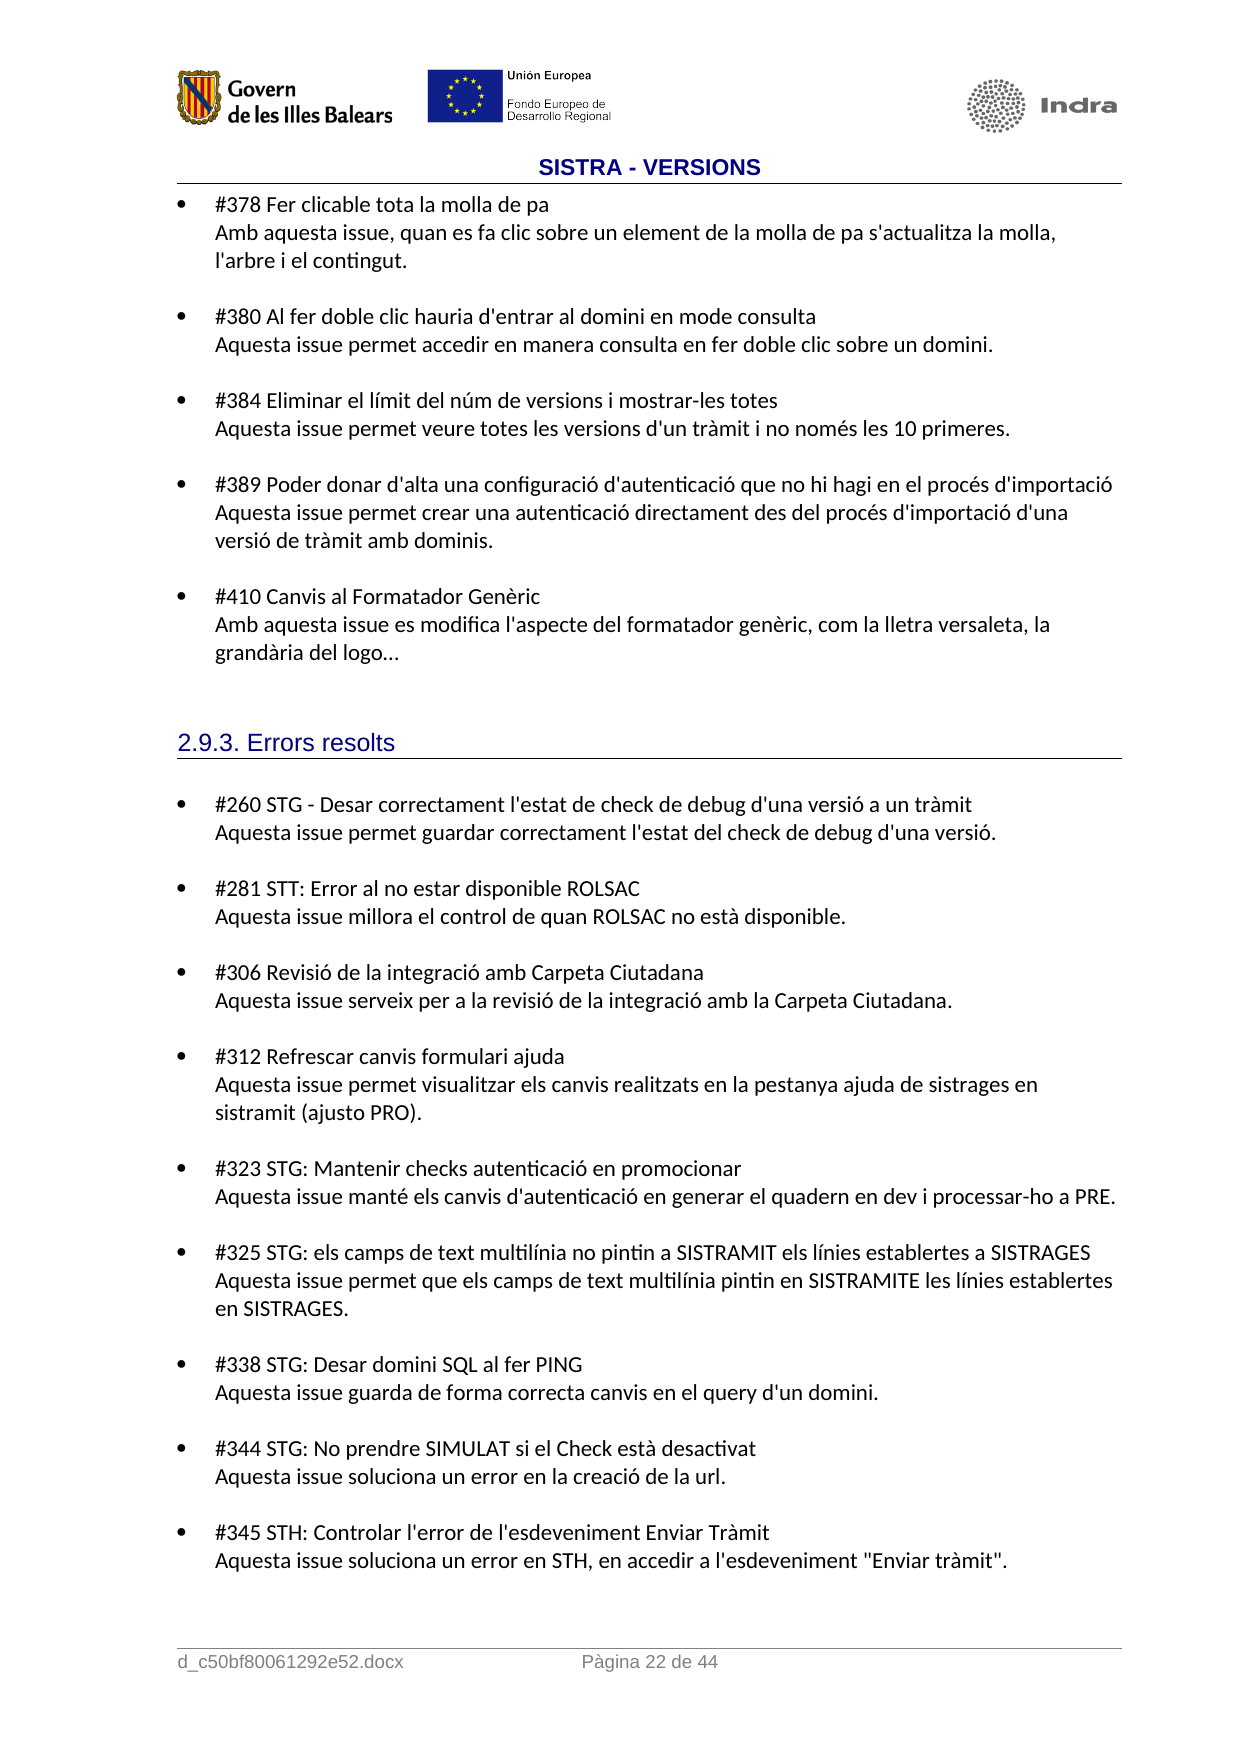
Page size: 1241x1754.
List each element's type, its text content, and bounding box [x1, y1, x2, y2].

list Aquesta issue permet guardar correctament l'estat del check de debug d'una versió. [215, 818, 1122, 846]
list Amb aquesta issue es modifica l'aspecte del formatador genèric, com la lletra versaleta, la grandària del logo… [215, 610, 1122, 666]
list Aquesta issue soluciona un error en la creació de la url. [215, 1462, 1122, 1490]
list #389 Poder donar d'alta una configuració d'autenticació que no hi hagi en el procés d'importació [177, 470, 1122, 498]
picture [176, 70, 393, 125]
list #384 Eliminar el límit del núm de versions i mostrar-les totes [177, 386, 1122, 414]
list Aquesta issue soluciona un error en STH, en accedir a l'esdeveniment "Enviar tràmit". [215, 1546, 1122, 1574]
list #323 STG: Mantenir checks autenticació en promocionar [177, 1154, 1122, 1182]
list #306 Revisió de la integració amb Carpeta Ciutadana [177, 958, 1122, 986]
list Aquesta issue permet veure totes les versions d'un tràmit i no només les 10 primeres. [215, 414, 1122, 442]
list #378 Fer clicable tota la molla de pa [177, 190, 1122, 218]
list #338 STG: Desar domini SQL al fer PING [177, 1350, 1122, 1378]
subtitle Errors resolts [177, 728, 1122, 758]
list Aquesta issue manté els canvis d'autenticació en generar el quadern en dev i processar-ho a PRE. [215, 1182, 1122, 1210]
list #344 STG: No prendre SIMULAT si el Check està desactivat [177, 1434, 1122, 1462]
list #281 STT: Error al no estar disponible ROLSAC [177, 874, 1122, 902]
list #325 STG: els camps de text multilínia no pintin a SISTRAMIT els línies establertes a SISTRAGES [177, 1238, 1122, 1266]
list Aquesta issue permet visualitzar els canvis realitzats en la pestanya ajuda de sistrages en sistramit (ajusto PRO). [215, 1070, 1122, 1126]
list Aquesta issue guarda de forma correcta canvis en el query d'un domini. [215, 1378, 1122, 1406]
list Aquesta issue permet que els camps de text multilínia pintin en SISTRAMITE les línies establertes en SISTRAGES. [215, 1266, 1122, 1322]
list #380 Al fer doble clic hauria d'entrar al domini en mode consulta [177, 302, 1122, 330]
list Amb aquesta issue, quan es fa clic sobre un element de la molla de pa s'actualitza la molla, l'arbre i el contingut. [215, 218, 1122, 274]
picture [421, 67, 611, 125]
list #410 Canvis al Formatador Genèric [177, 582, 1122, 610]
list Aquesta issue permet crear una autenticació directament des del procés d'importació d'una versió de tràmit amb dominis. [215, 498, 1122, 554]
list Aquesta issue serveix per a la revisió de la integració amb la Carpeta Ciutadana. [215, 986, 1122, 1014]
list #260 STG - Desar correctament l'estat de check de debug d'una versió a un tràmit [177, 790, 1122, 818]
list Aquesta issue permet accedir en manera consulta en fer doble clic sobre un domini. [215, 330, 1122, 358]
list Aquesta issue millora el control de quan ROLSAC no està disponible. [215, 902, 1122, 930]
list #345 STH: Controlar l'error de l'esdeveniment Enviar Tràmit [177, 1518, 1122, 1546]
list #312 Refrescar canvis formulari ajuda [177, 1042, 1122, 1070]
